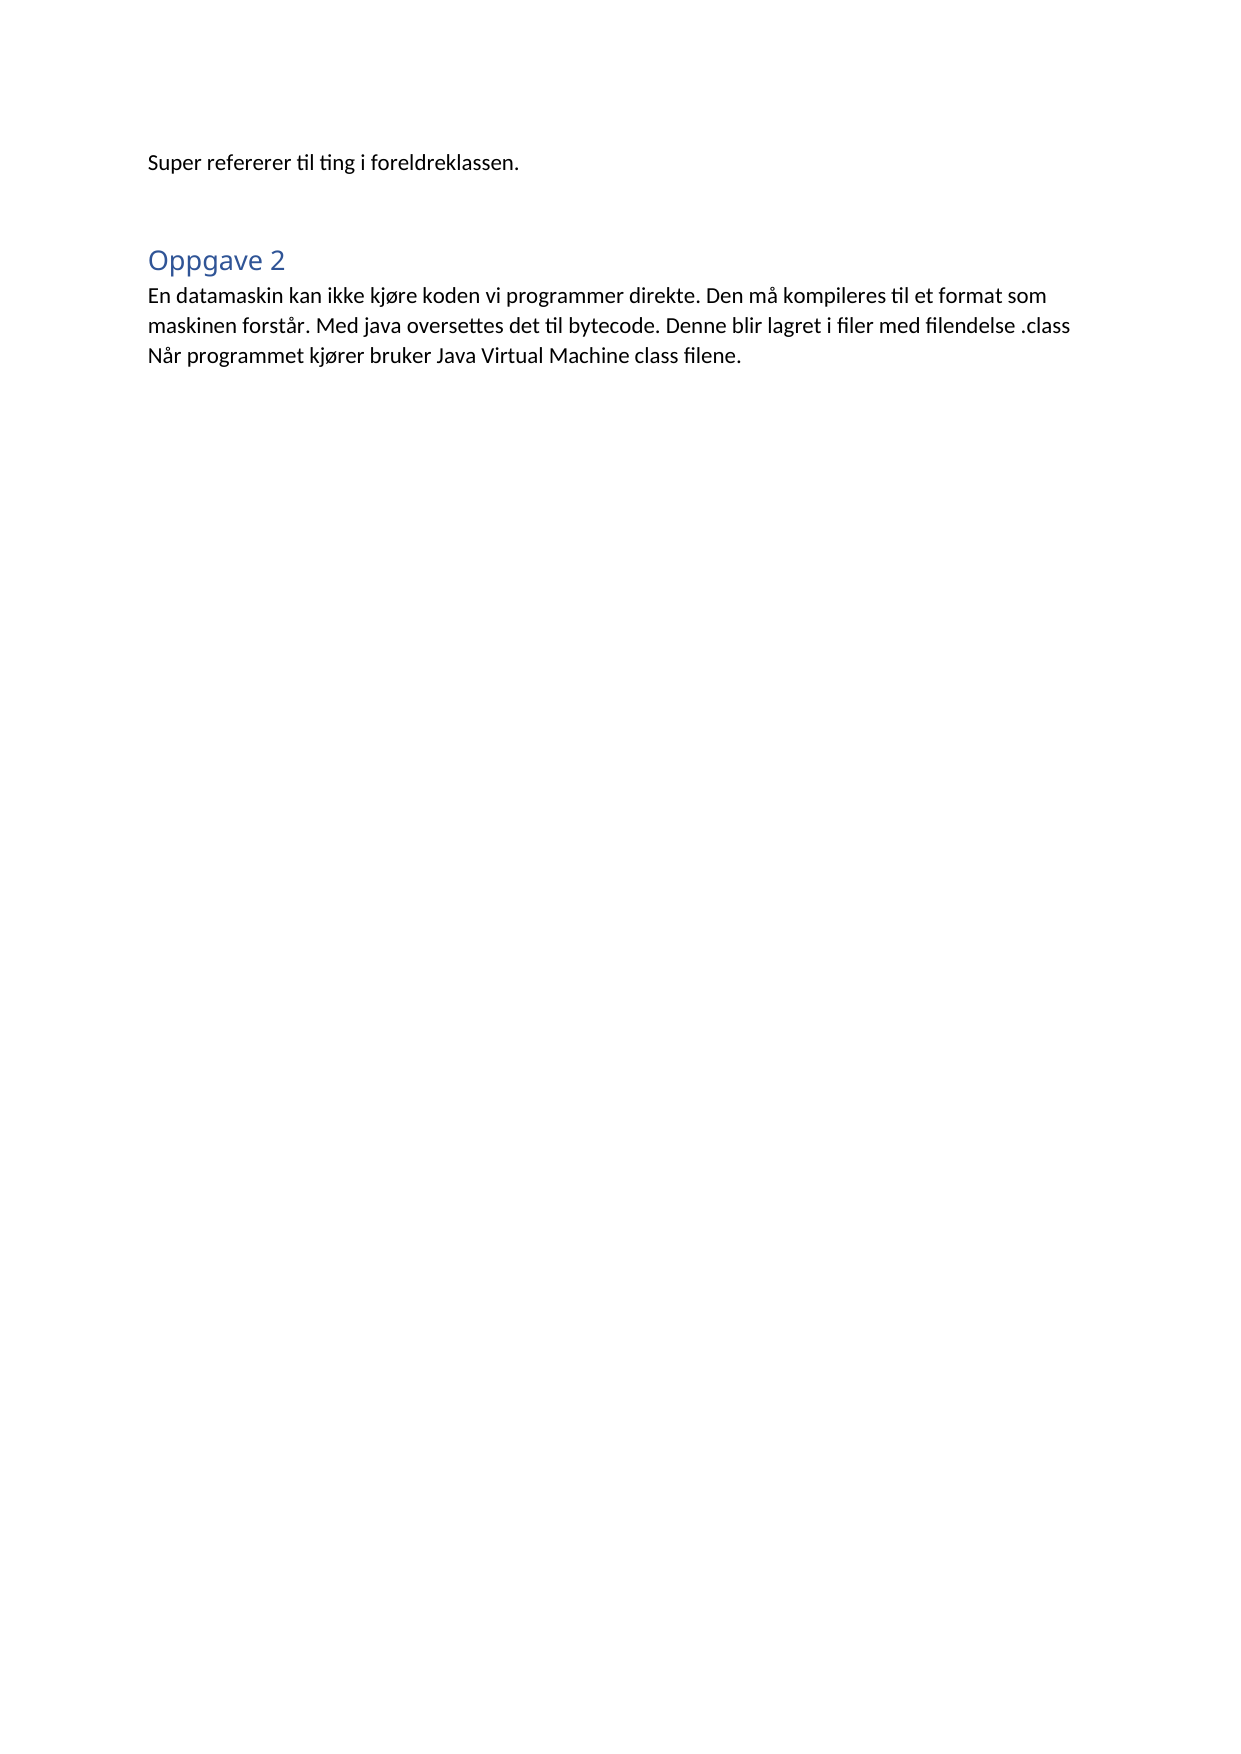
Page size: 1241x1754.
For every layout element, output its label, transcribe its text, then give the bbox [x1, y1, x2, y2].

subtitle Oppgave 2 [148, 241, 1093, 278]
text Super refererer til ting i foreldreklassen. [148, 148, 1093, 176]
text En datamaskin kan ikke kjøre koden vi programmer direkte. Den må kompileres til et format som maskinen forstår. Med java oversettes det til bytecode. Denne blir lagret i filer med filendelse .class Når programmet kjører bruker Java Virtual Machine class filene. [148, 281, 1093, 369]
